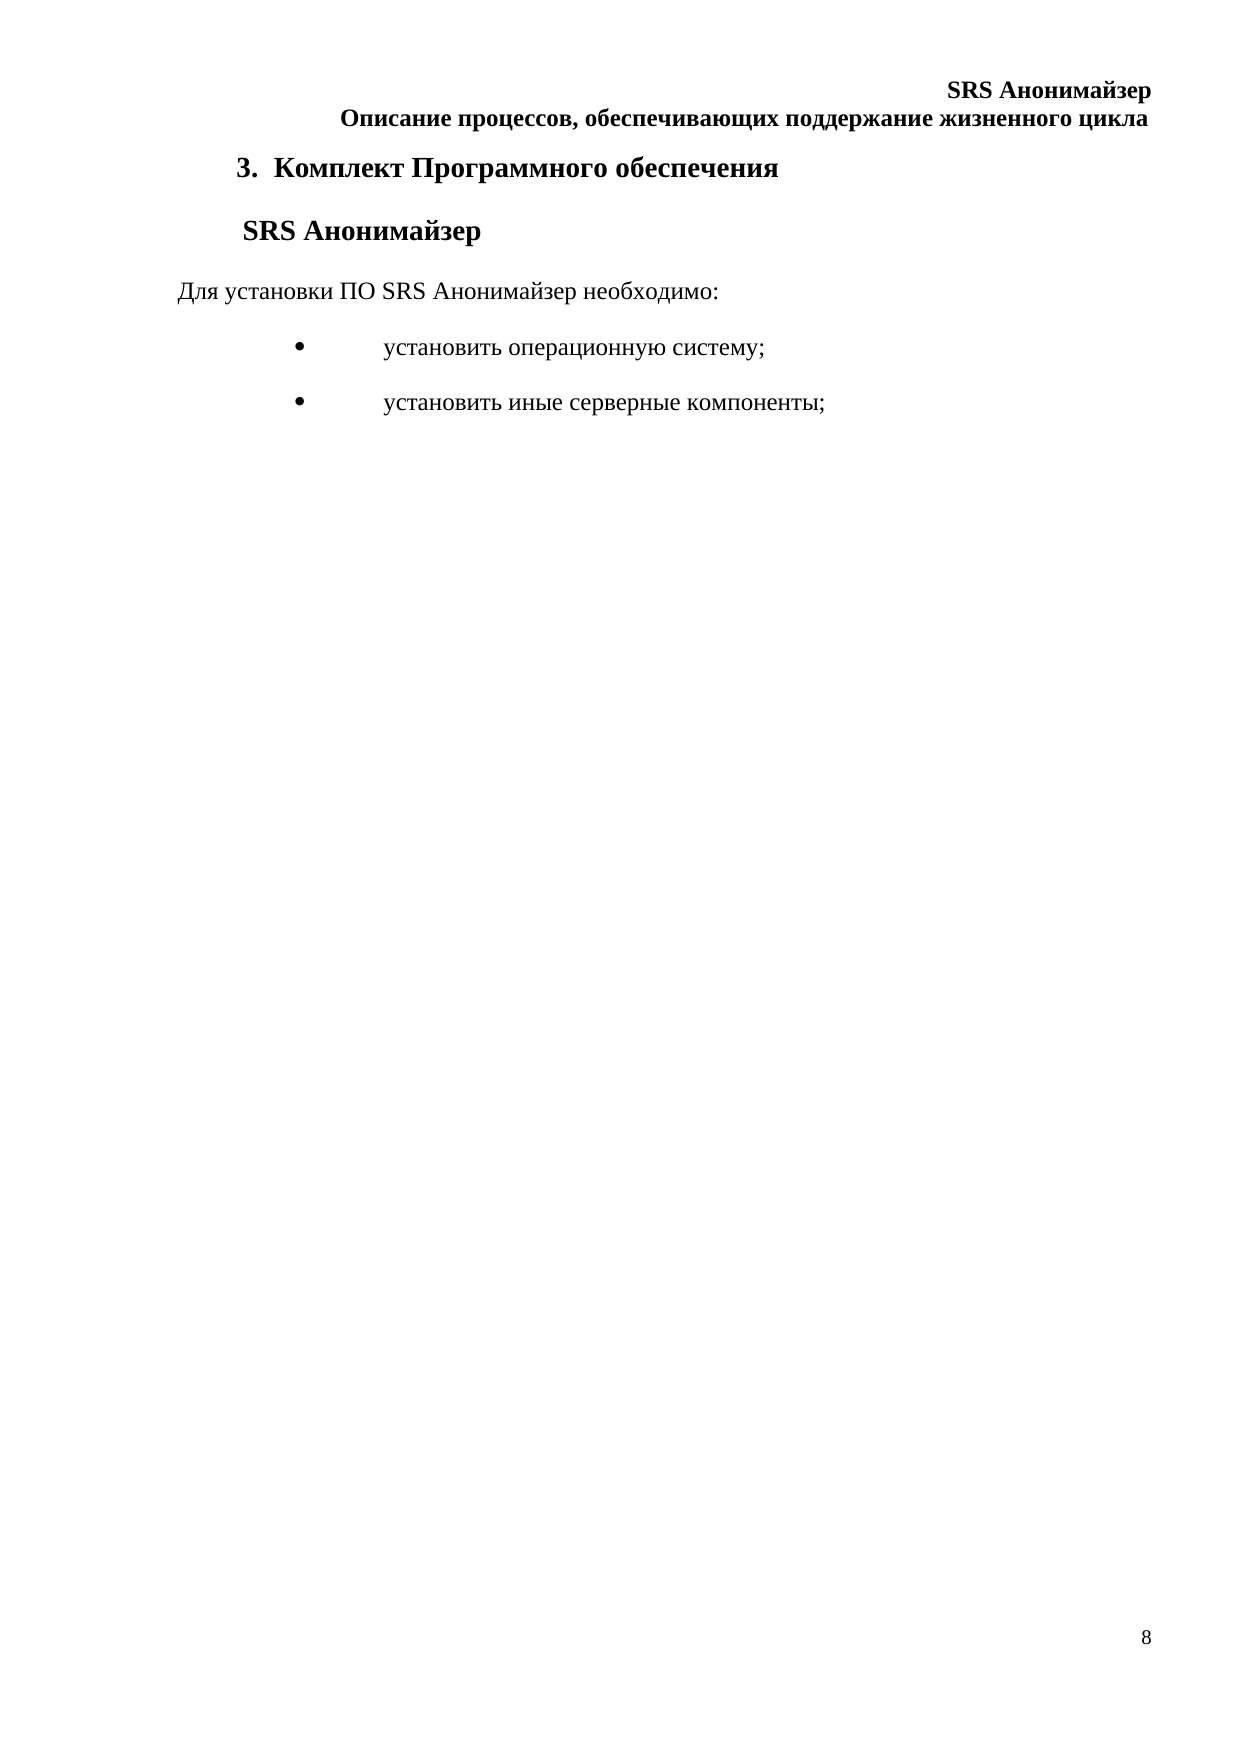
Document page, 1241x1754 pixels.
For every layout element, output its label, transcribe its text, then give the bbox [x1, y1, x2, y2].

text Для установки ПО SRS Анонимайзер необходимо: [177, 276, 1152, 305]
list установить операционную систему; [295, 332, 1152, 361]
list установить иные серверные компоненты; [295, 387, 1152, 416]
text SRS Анонимайзер [177, 213, 1152, 247]
list Комплект Программного обеспечения [236, 151, 1152, 184]
